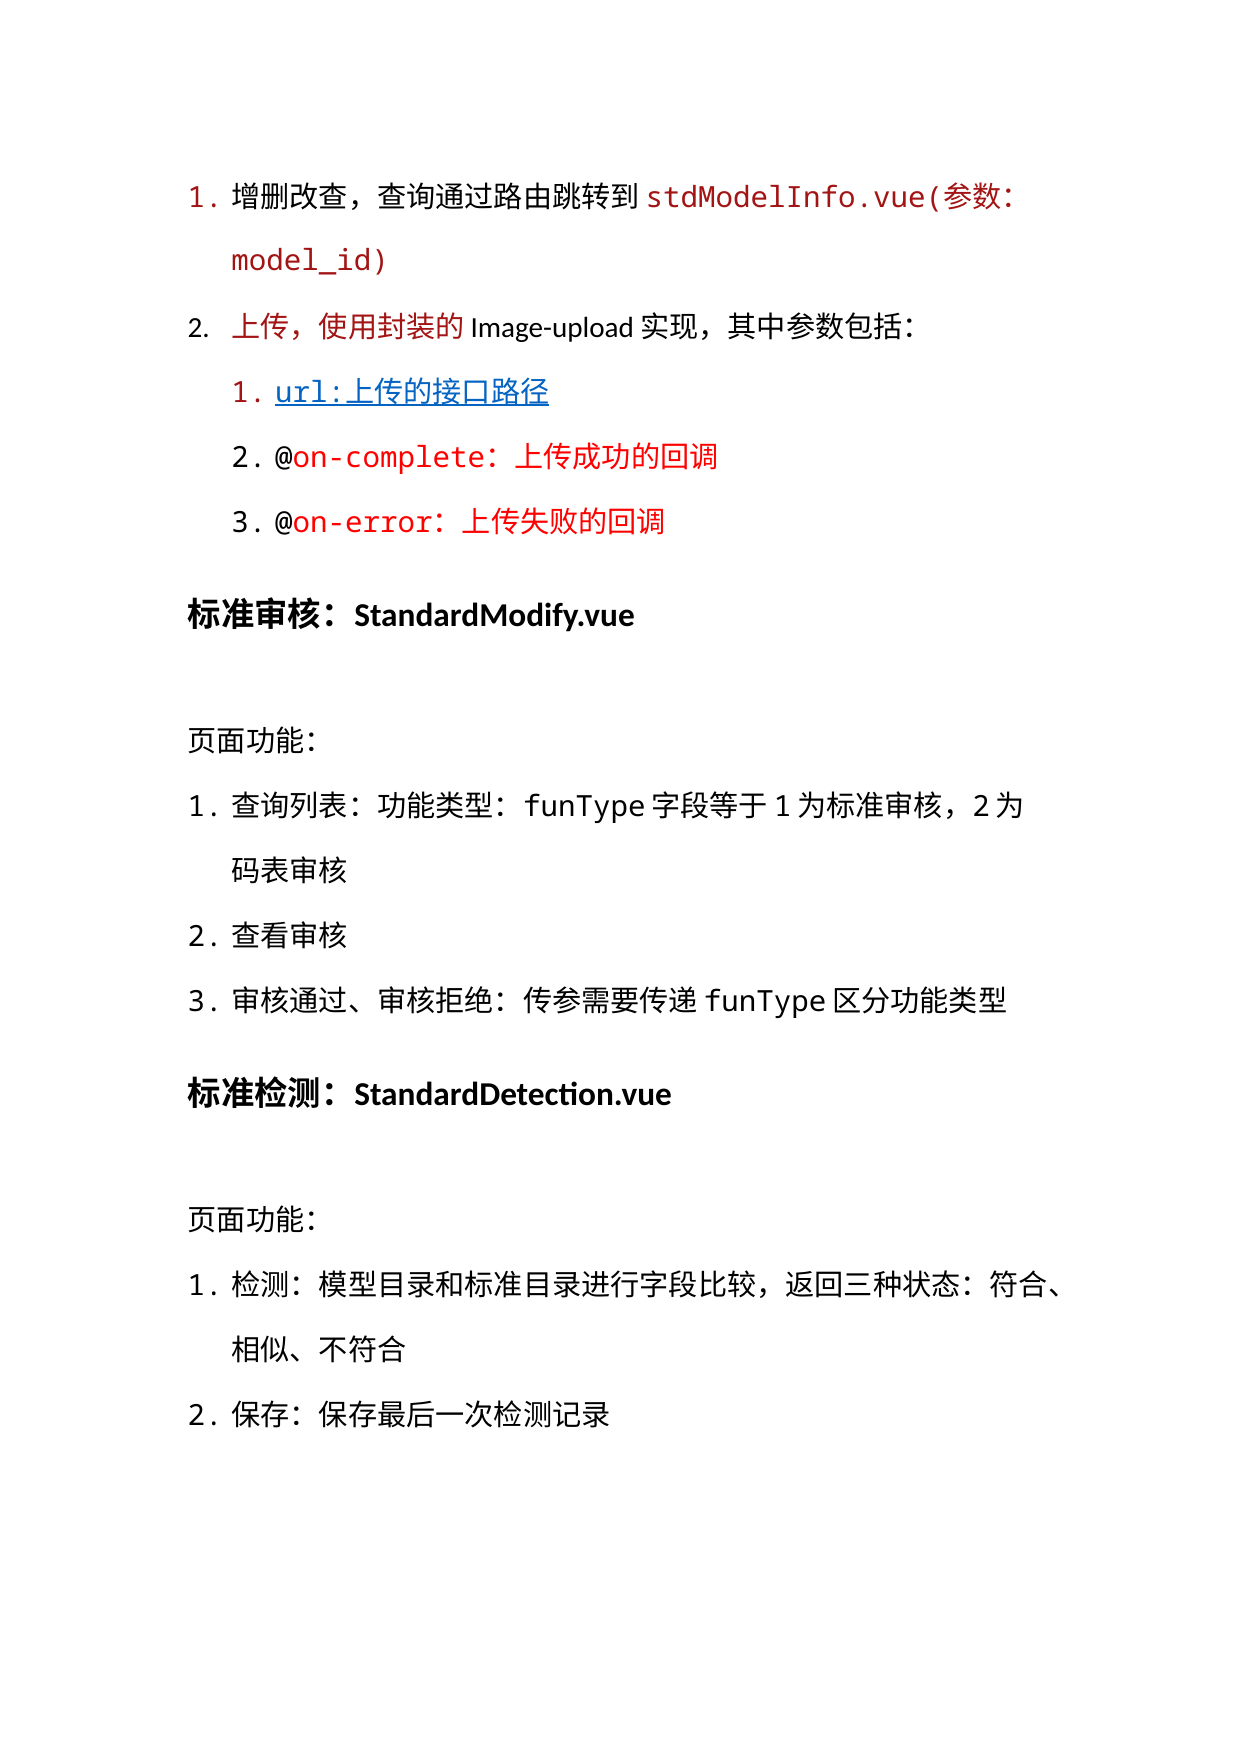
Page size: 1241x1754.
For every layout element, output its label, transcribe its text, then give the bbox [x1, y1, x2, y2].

subtitle 标准检测：StandardDetection.vue [187, 1058, 1053, 1123]
list 审核通过、审核拒绝：传参需要传递funType区分功能类型 [187, 966, 1053, 1031]
list @on-complete：上传成功的回调 [231, 422, 1053, 487]
list url:上传的接口路径 [231, 357, 1053, 422]
list @on-error：上传失败的回调 [231, 487, 1053, 552]
subtitle 标准审核：StandardModify.vue [187, 579, 1053, 644]
list 查看审核 [187, 901, 1053, 966]
list 增删改查，查询通过路由跳转到stdModelInfo.vue(参数：model_id) [187, 162, 1053, 292]
list 上传，使用封装的Image-upload实现，其中参数包括： [187, 292, 1053, 357]
list 查询列表：功能类型：funType字段等于1为标准审核，2为码表审核 [187, 771, 1053, 901]
list 检测：模型目录和标准目录进行字段比较，返回三种状态：符合、相似、不符合 [187, 1251, 1053, 1381]
text 页面功能： [187, 706, 1053, 771]
list 保存：保存最后一次检测记录 [187, 1381, 1053, 1446]
text 页面功能： [187, 1186, 1053, 1251]
